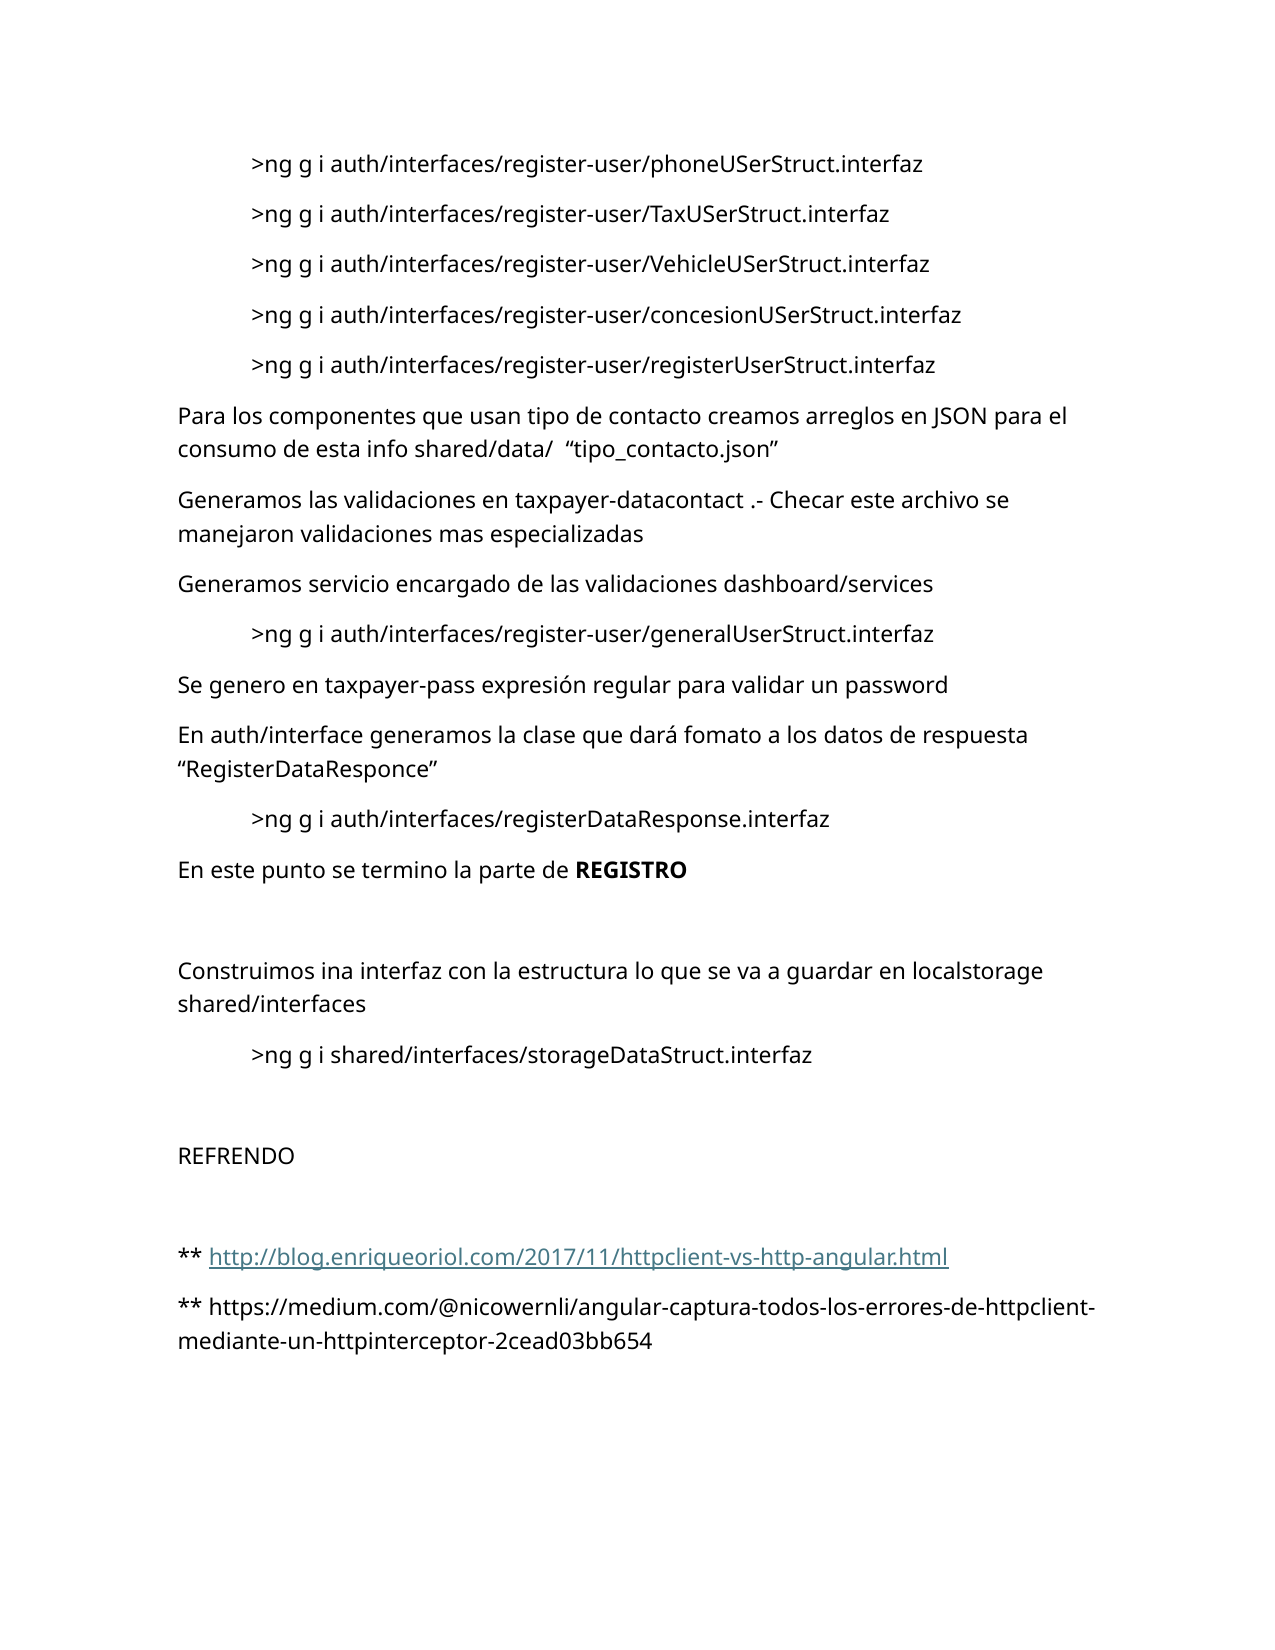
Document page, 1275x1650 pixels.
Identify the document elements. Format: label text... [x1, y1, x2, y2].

text ** https://medium.com/@nicowernli/angular-captura-todos-los-errores-de-httpclient-mediante-un-httpinterceptor-2cead03bb654 [177, 1291, 1098, 1356]
text Construimos ina interfaz con la estructura lo que se va a guardar en localstorage shared/interfaces [177, 955, 1098, 1020]
text >ng g i auth/interfaces/registerDataResponse.interfaz [177, 803, 1098, 835]
text En este punto se termino la parte de REGISTRO [177, 854, 1098, 885]
text >ng g i auth/interfaces/register-user/phoneUSerStruct.interfaz [177, 148, 1098, 179]
text >ng g i auth/interfaces/register-user/VehicleUSerStruct.interfaz [177, 248, 1098, 280]
text REFRENDO [177, 1140, 1098, 1171]
text >ng g i auth/interfaces/register-user/generalUserStruct.interfaz [177, 618, 1098, 650]
text >ng g i auth/interfaces/register-user/concesionUSerStruct.interfaz [177, 299, 1098, 330]
text >ng g i shared/interfaces/storageDataStruct.interfaz [177, 1039, 1098, 1070]
text >ng g i auth/interfaces/register-user/registerUserStruct.interfaz [177, 349, 1098, 381]
text En auth/interface generamos la clase que dará fomato a los datos de respuesta “RegisterDataResponce” [177, 719, 1098, 784]
text Para los componentes que usan tipo de contacto creamos arreglos en JSON para el consumo de esta info shared/data/ “tipo_contacto.json” [177, 400, 1098, 465]
text Generamos servicio encargado de las validaciones dashboard/services [177, 568, 1098, 599]
text Generamos las validaciones en taxpayer-datacontact .- Checar este archivo se manejaron validaciones mas especializadas [177, 484, 1098, 549]
text >ng g i auth/interfaces/register-user/TaxUSerStruct.interfaz [177, 198, 1098, 229]
text Se genero en taxpayer-pass expresión regular para validar un password [177, 669, 1098, 700]
text ** http://blog.enriqueoriol.com/2017/11/httpclient-vs-http-angular.html [177, 1241, 1098, 1272]
